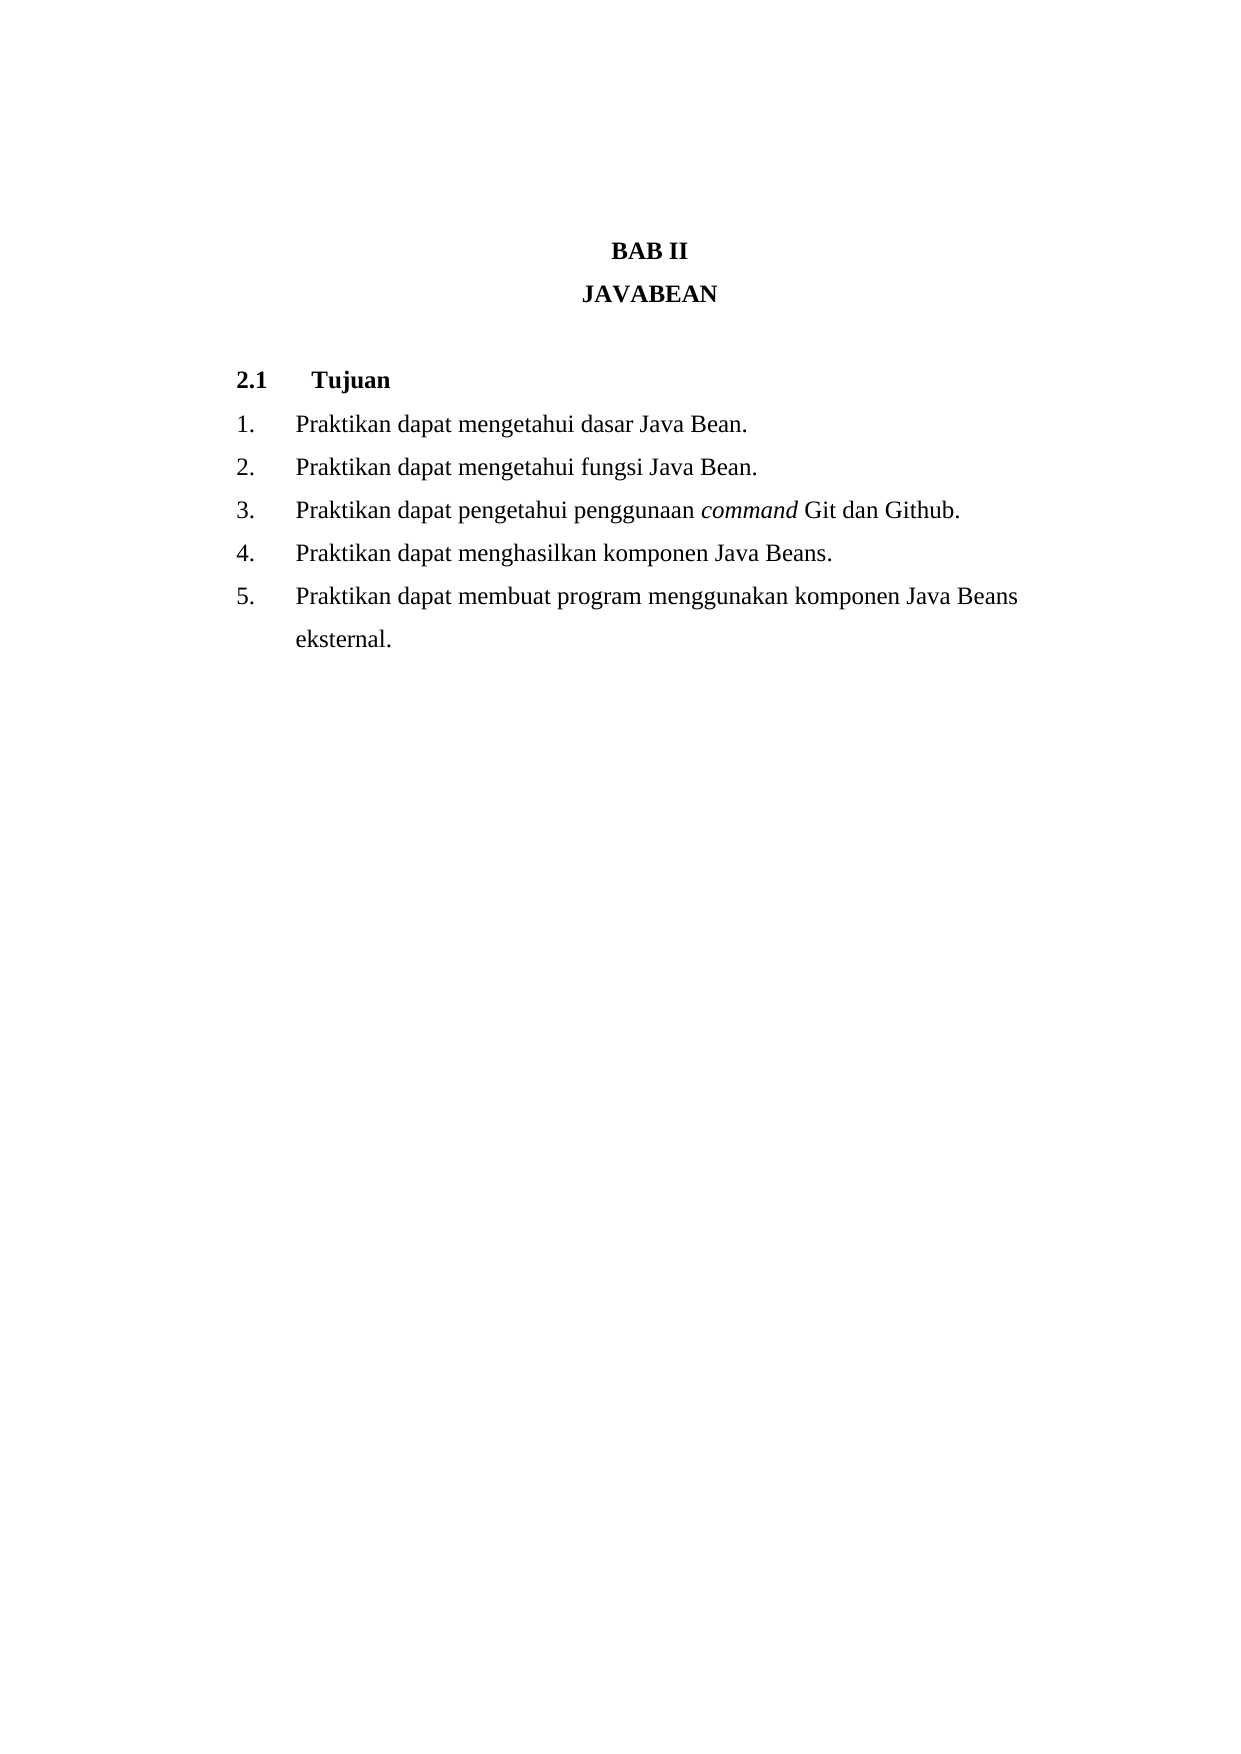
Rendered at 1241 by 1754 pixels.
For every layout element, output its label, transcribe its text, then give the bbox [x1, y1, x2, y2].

list Praktikan dapat membuat program menggunakan komponen Java Beans eksternal. [236, 581, 1063, 653]
list Praktikan dapat mengetahui dasar Java Bean. [236, 409, 1063, 437]
text BAB II [236, 236, 1063, 265]
list Praktikan dapat menghasilkan komponen Java Beans. [236, 538, 1063, 567]
text 2.1 Tujuan [236, 366, 1063, 394]
list Praktikan dapat pengetahui penggunaan command Git dan Github. [236, 495, 1063, 524]
list Praktikan dapat mengetahui fungsi Java Bean. [236, 452, 1063, 481]
text JAVABEAN [236, 279, 1063, 308]
